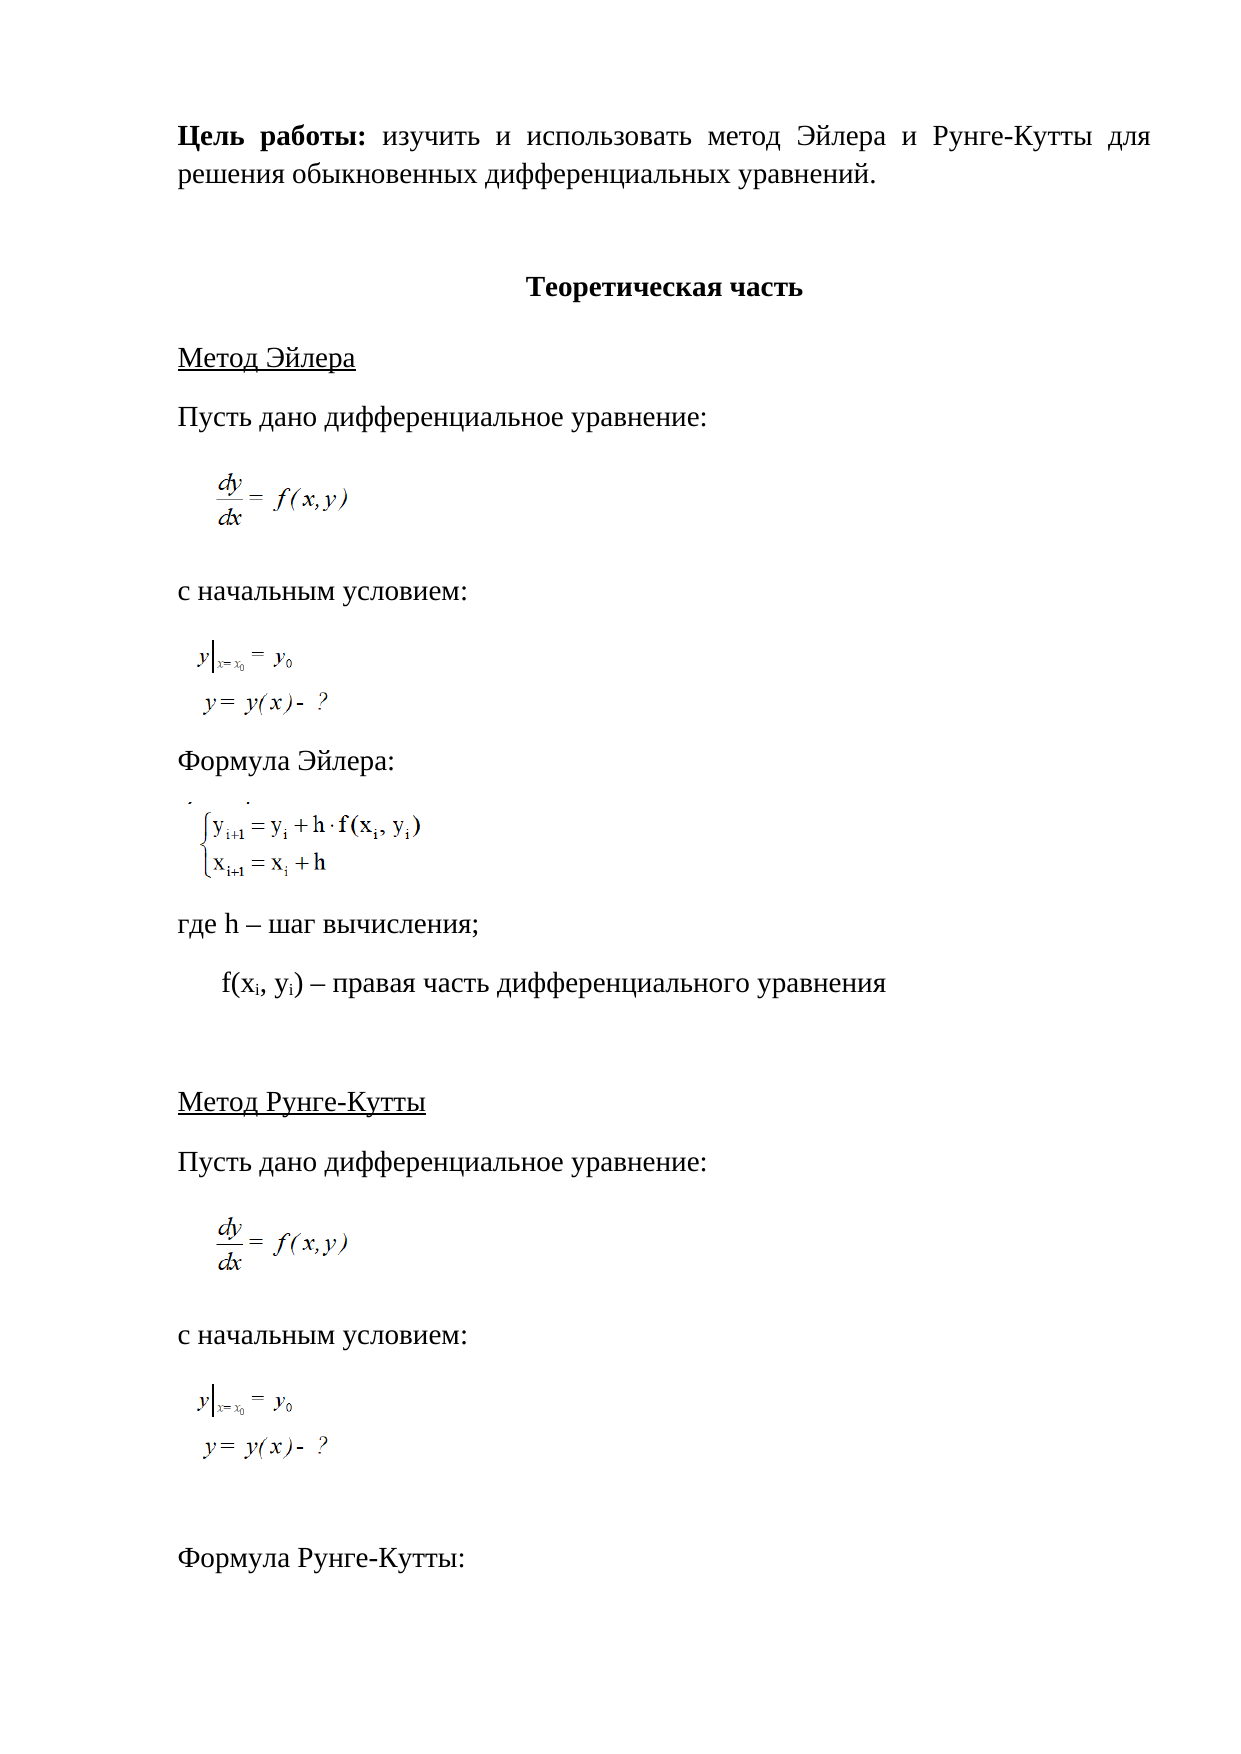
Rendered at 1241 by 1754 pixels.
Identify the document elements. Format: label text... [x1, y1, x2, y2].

text где h – шаг вычисления; [177, 906, 1152, 940]
text с начальным условием: [177, 573, 1152, 607]
picture [177, 632, 337, 719]
picture [177, 458, 356, 548]
picture [177, 1376, 337, 1463]
text Цель работы: изучить и использовать метод Эйлера и Рунге-Кутты для решения обыкновенных дифференциальных уравнений. [177, 118, 1152, 190]
text f(xi, yi) – правая часть дифференциального уравнения [177, 966, 1152, 999]
text Формула Эйлера: [177, 743, 1152, 777]
text Формула Рунге-Кутты: [177, 1540, 1152, 1574]
picture [177, 802, 435, 882]
text Метод Рунге-Кутты [177, 1084, 1152, 1118]
picture [177, 1203, 356, 1293]
text Пусть дано дифференциальное уравнение: [177, 399, 1152, 433]
text Теоретическая часть [177, 269, 1152, 303]
text Пусть дано дифференциальное уравнение: [177, 1144, 1152, 1177]
text с начальным условием: [177, 1317, 1152, 1351]
text Метод Эйлера [177, 340, 1152, 374]
